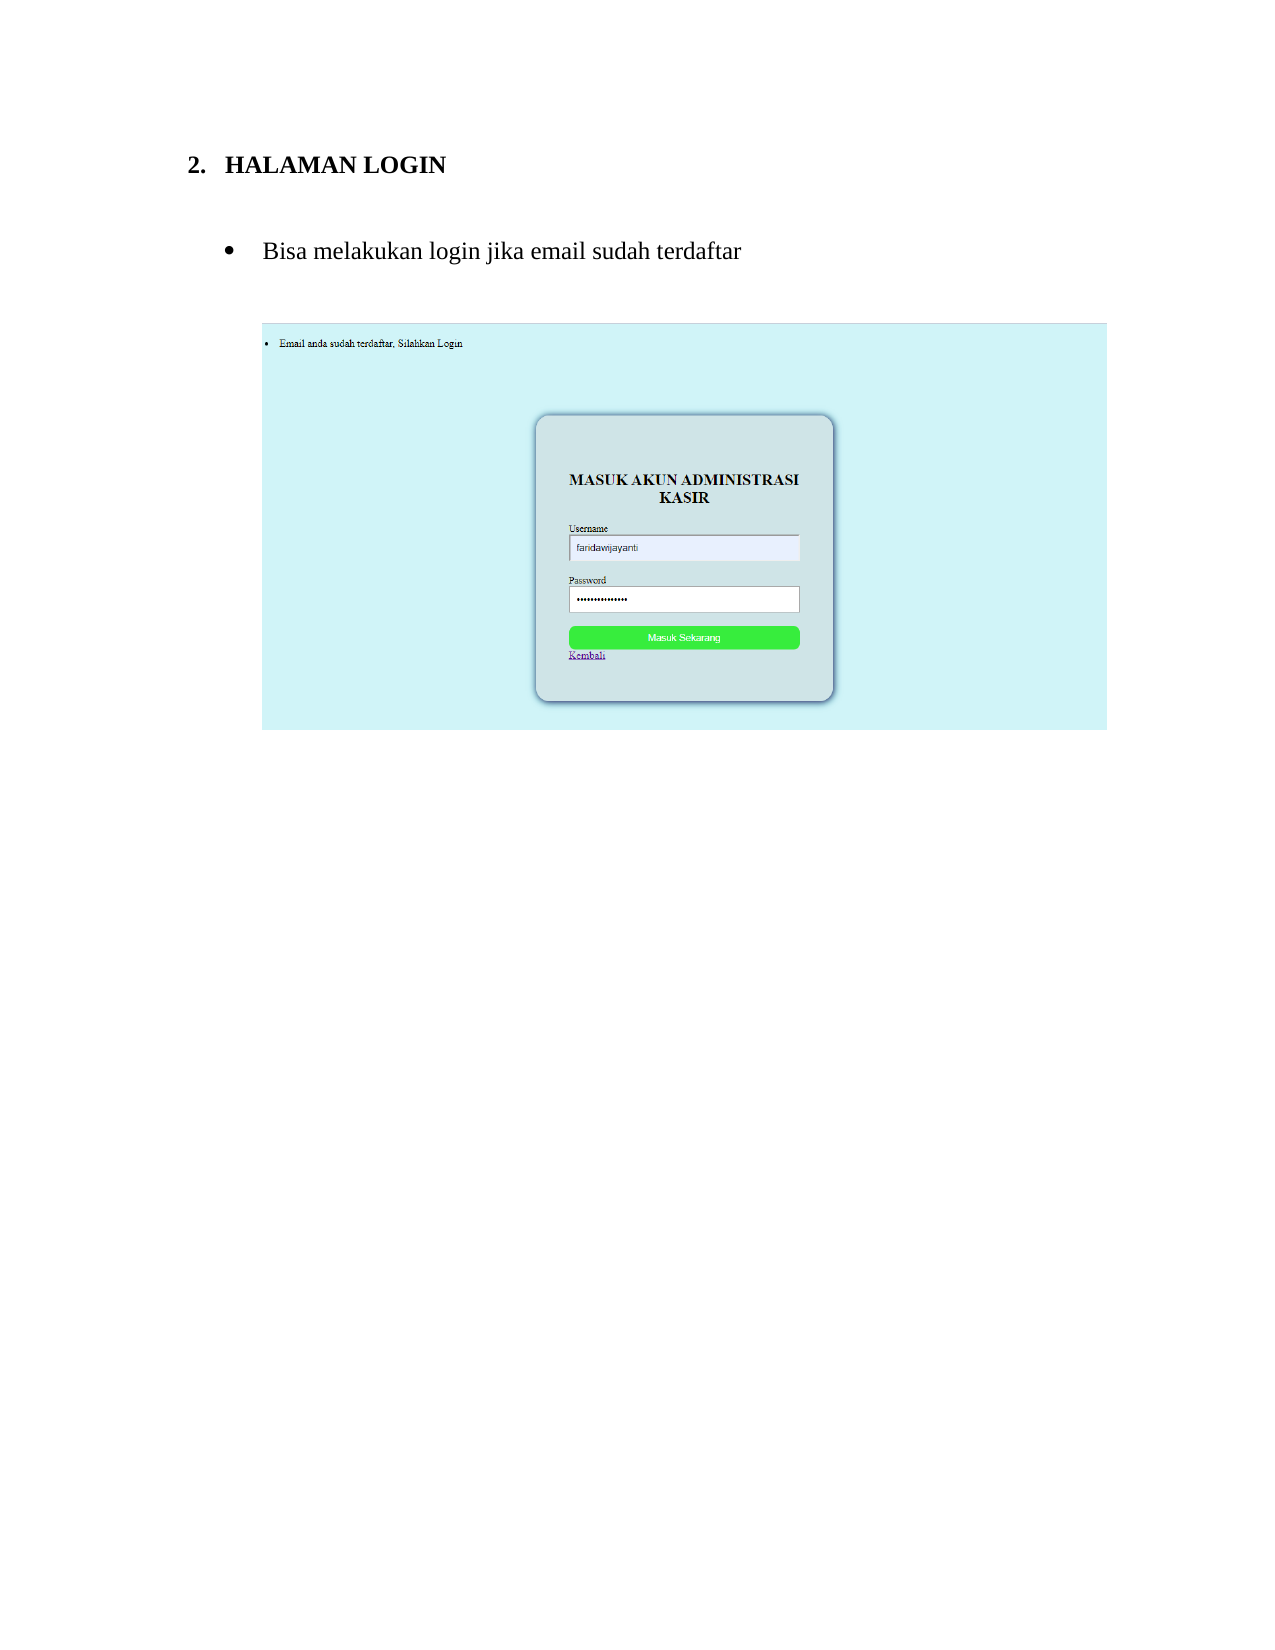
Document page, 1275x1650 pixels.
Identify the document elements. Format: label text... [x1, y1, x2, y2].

list Bisa melakukan login jika email sudah terdaftar [225, 236, 1125, 265]
list HALAMAN LOGIN [187, 150, 1125, 179]
picture [262, 322, 1107, 730]
